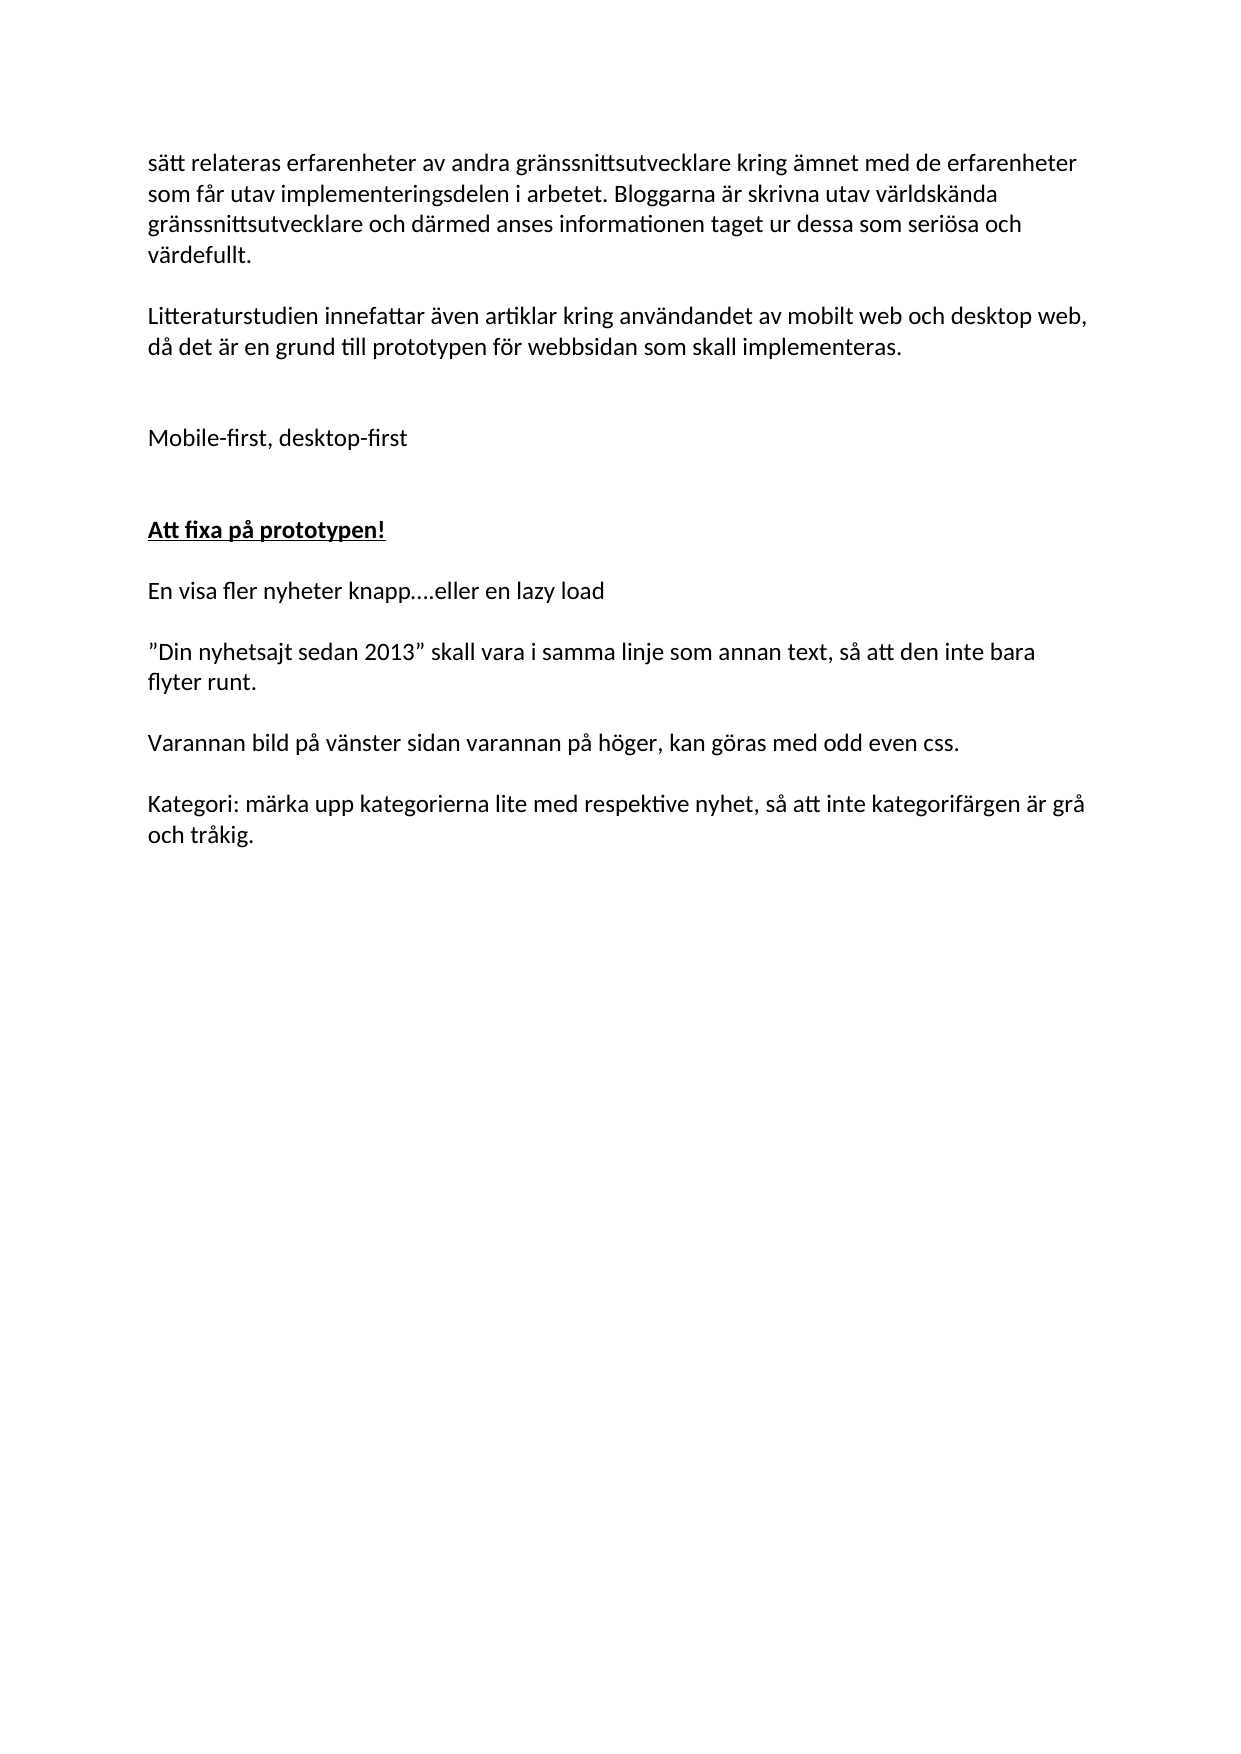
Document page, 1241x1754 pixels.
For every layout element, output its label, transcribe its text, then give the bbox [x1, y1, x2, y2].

text ”Din nyhetsajt sedan 2013” skall vara i samma linje som annan text, så att den inte bara flyter runt. [148, 636, 1093, 697]
text Kategori: märka upp kategorierna lite med respektive nyhet, så att inte kategorifärgen är grå och tråkig. [148, 788, 1093, 849]
text Mobile-first, desktop-first [148, 422, 1093, 453]
text Litteraturstudien innefattar även artiklar kring användandet av mobilt web och desktop web, då det är en grund till prototypen för webbsidan som skall implementeras. [148, 300, 1093, 361]
text Varannan bild på vänster sidan varannan på höger, kan göras med odd even css. [148, 727, 1093, 758]
text Att fixa på prototypen! [148, 514, 1093, 544]
text En visa fler nyheter knapp….eller en lazy load [148, 575, 1093, 605]
